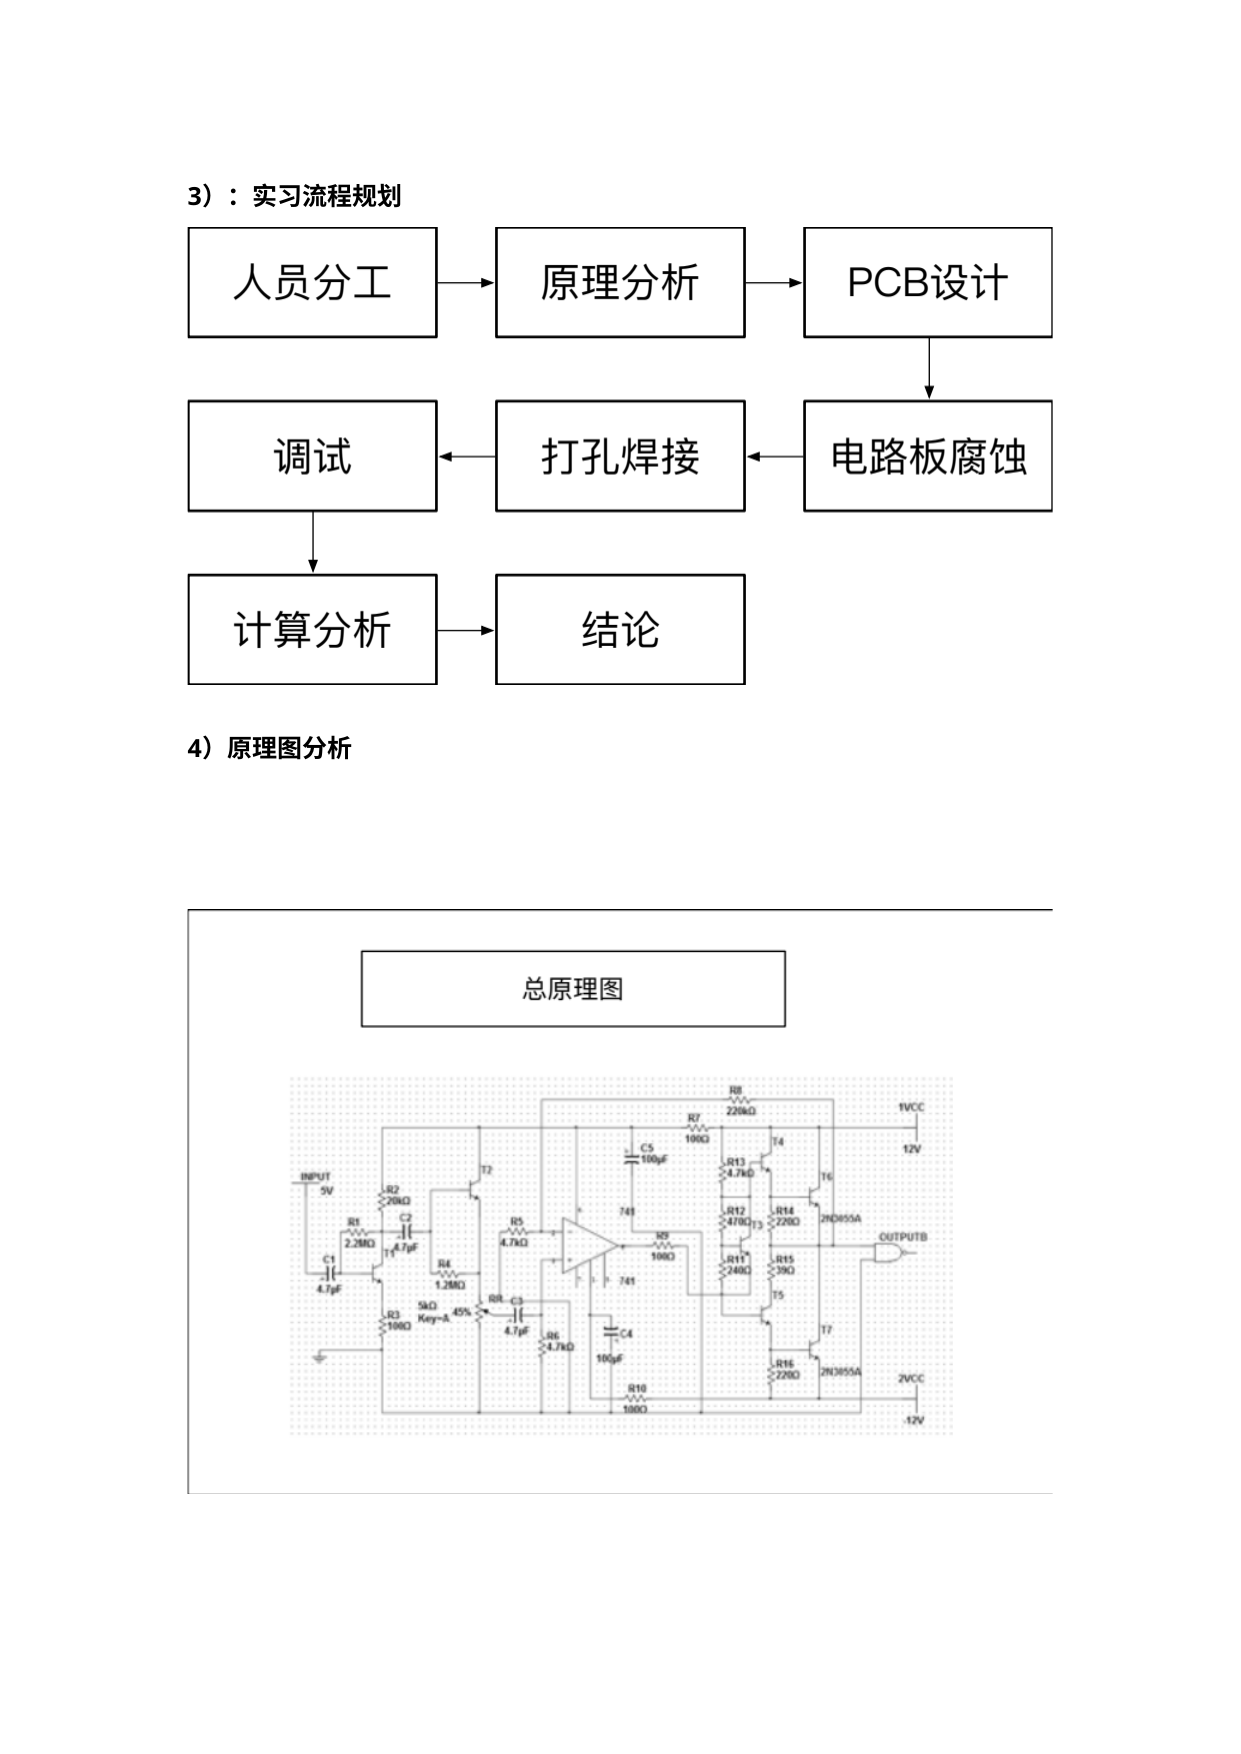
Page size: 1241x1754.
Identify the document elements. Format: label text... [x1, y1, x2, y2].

text 3）：实习流程规划 [187, 162, 1053, 227]
text 4）原理图分析 [187, 714, 1053, 779]
